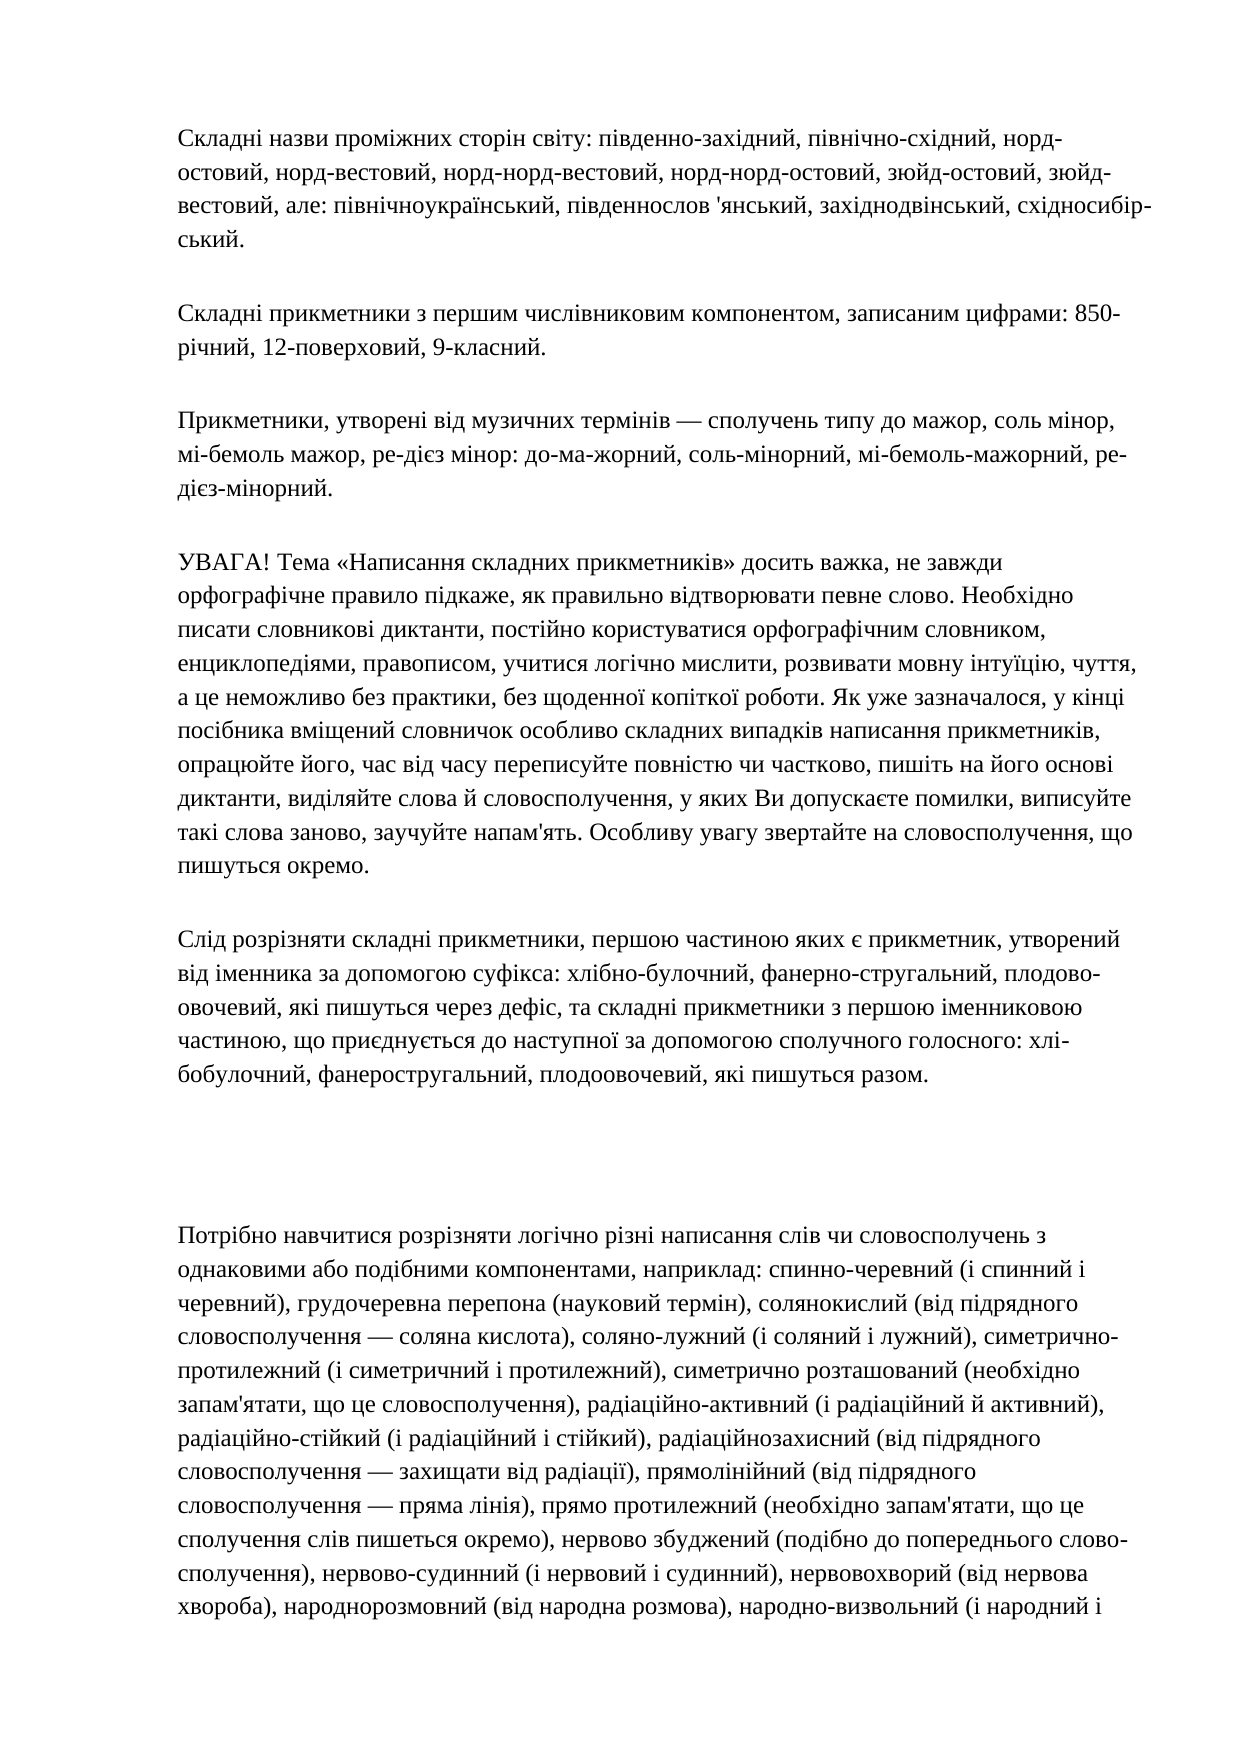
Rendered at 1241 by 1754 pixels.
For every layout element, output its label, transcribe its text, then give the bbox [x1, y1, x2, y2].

text Прикметники, утворені від музичних термінів — сполучень типу до мажор, соль мінор, мі-бемоль мажор, ре-дієз мінор: до-ма-жорний, соль-мінорний, мі-бемоль-мажорний, ре-дієз-мінорний. [177, 401, 1152, 502]
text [177, 1215, 1152, 1620]
text Складні прикметники з першим числівниковим компонентом, записаним цифрами: 850-річний, 12-поверховий, 9-класний. [177, 293, 1152, 361]
text УВАГА! Тема «Написання складних прикметників» досить важка, не завжди орфографічне правило підкаже, як правильно відтворювати певне слово. Необхідно писати словникові диктанти, постійно користуватися орфографічним словником, енциклопедіями, правописом, учитися логічно мислити, розвивати мовну інтуїцію, чуття, а це неможливо без практики, без щоденної копіткої роботи. Як уже зазначалося, у кінці посібника вміщений словничок особливо складних випадків написання прикметників, опрацюйте його, час від часу переписуйте повністю чи частково, пишіть на його основі диктанти, виділяйте слова й словосполучення, у яких Ви допускаєте помилки, виписуйте такі слова заново, заучуйте напам'ять. Особливу увагу звертайте на словосполучення, що пишуться окремо. [177, 542, 1152, 879]
text Складні назви проміжних сторін світу: південно-західний, північно-східний, норд-остовий, норд-вестовий, норд-норд-вестовий, норд-норд-остовий, зюйд-остовий, зюйд-вестовий, але: північноукраїнський, південнослов 'янський, західнодвінський, східносибірський. [177, 118, 1152, 253]
text Слід розрізняти складні прикметники, першою частиною яких є прикметник, утворений від іменника за допомогою суфікса: хлібно-булочний, фанерно-стругальний, плодово-овочевий, які пишуться через дефіс, та складні прикметники з першою іменниковою частиною, що приєднується до наступної за допомогою сполучного голосного: хлібобулочний, фанеростругальний, плодоовочевий, які пишуться разом. [177, 919, 1152, 1088]
